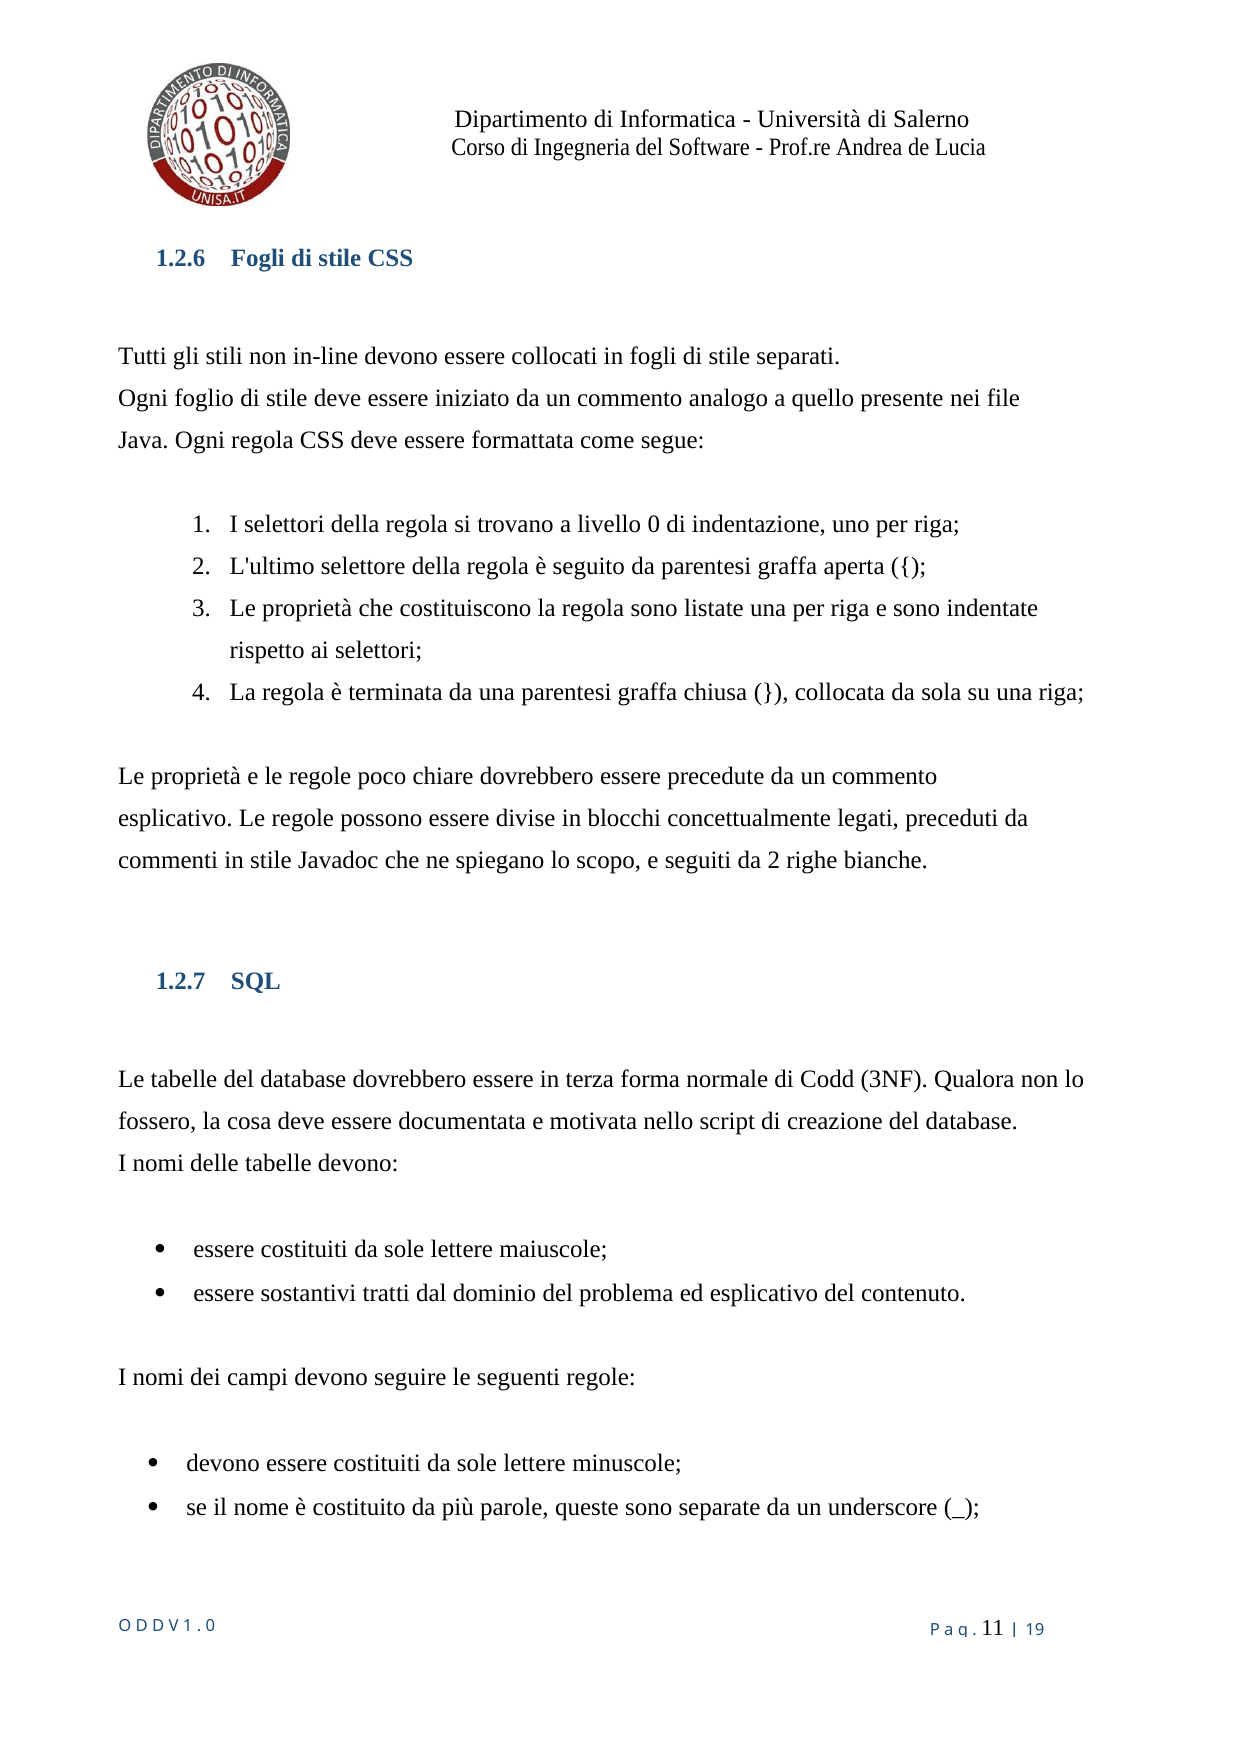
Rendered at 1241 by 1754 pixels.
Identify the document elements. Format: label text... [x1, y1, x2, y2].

list L'ultimo selettore della regola è seguito da parentesi graffa aperta ({); [192, 551, 1132, 580]
picture [147, 63, 290, 206]
list SQL [156, 966, 1132, 995]
list Fogli di stile CSS [156, 243, 1132, 272]
list devono essere costituiti da sole lettere minuscole; [148, 1448, 1132, 1477]
text Le tabelle del database dovrebbero essere in terza forma normale di Codd (3NF). Qualora non lo fossero, la cosa deve essere documentata e motivata nello script di creazione del database. [118, 1064, 1132, 1134]
list I selettori della regola si trovano a livello 0 di indentazione, uno per riga; [192, 509, 1132, 538]
text Ogni foglio di stile deve essere iniziato da un commento analogo a quello presente nei file Java. Ogni regola CSS deve essere formattata come segue: [118, 383, 1055, 454]
list La regola è terminata da una parentesi graffa chiusa (}), collocata da sola su una riga; [192, 677, 1132, 706]
list essere costituiti da sole lettere maiuscole; [156, 1234, 1132, 1263]
list Le proprietà che costituiscono la regola sono listate una per riga e sono indentate rispetto ai selettori; [192, 593, 1092, 664]
text I nomi dei campi devono seguire le seguenti regole: [118, 1362, 1132, 1391]
text Le proprietà e le regole poco chiare dovrebbero essere precedute da un commento esplicativo. Le regole possono essere divise in blocchi concettualmente legati, preceduti da commenti in stile Javadoc che ne spiegano lo scopo, e seguiti da 2 righe bianche. [118, 761, 1055, 874]
text I nomi delle tabelle devono: [118, 1148, 1132, 1176]
text Tutti gli stili non in-line devono essere collocati in fogli di stile separati. [118, 341, 1132, 370]
list se il nome è costituito da più parole, queste sono separate da un underscore (_); [148, 1492, 1132, 1521]
list essere sostantivi tratti dal dominio del problema ed esplicativo del contenuto. [156, 1278, 1132, 1306]
